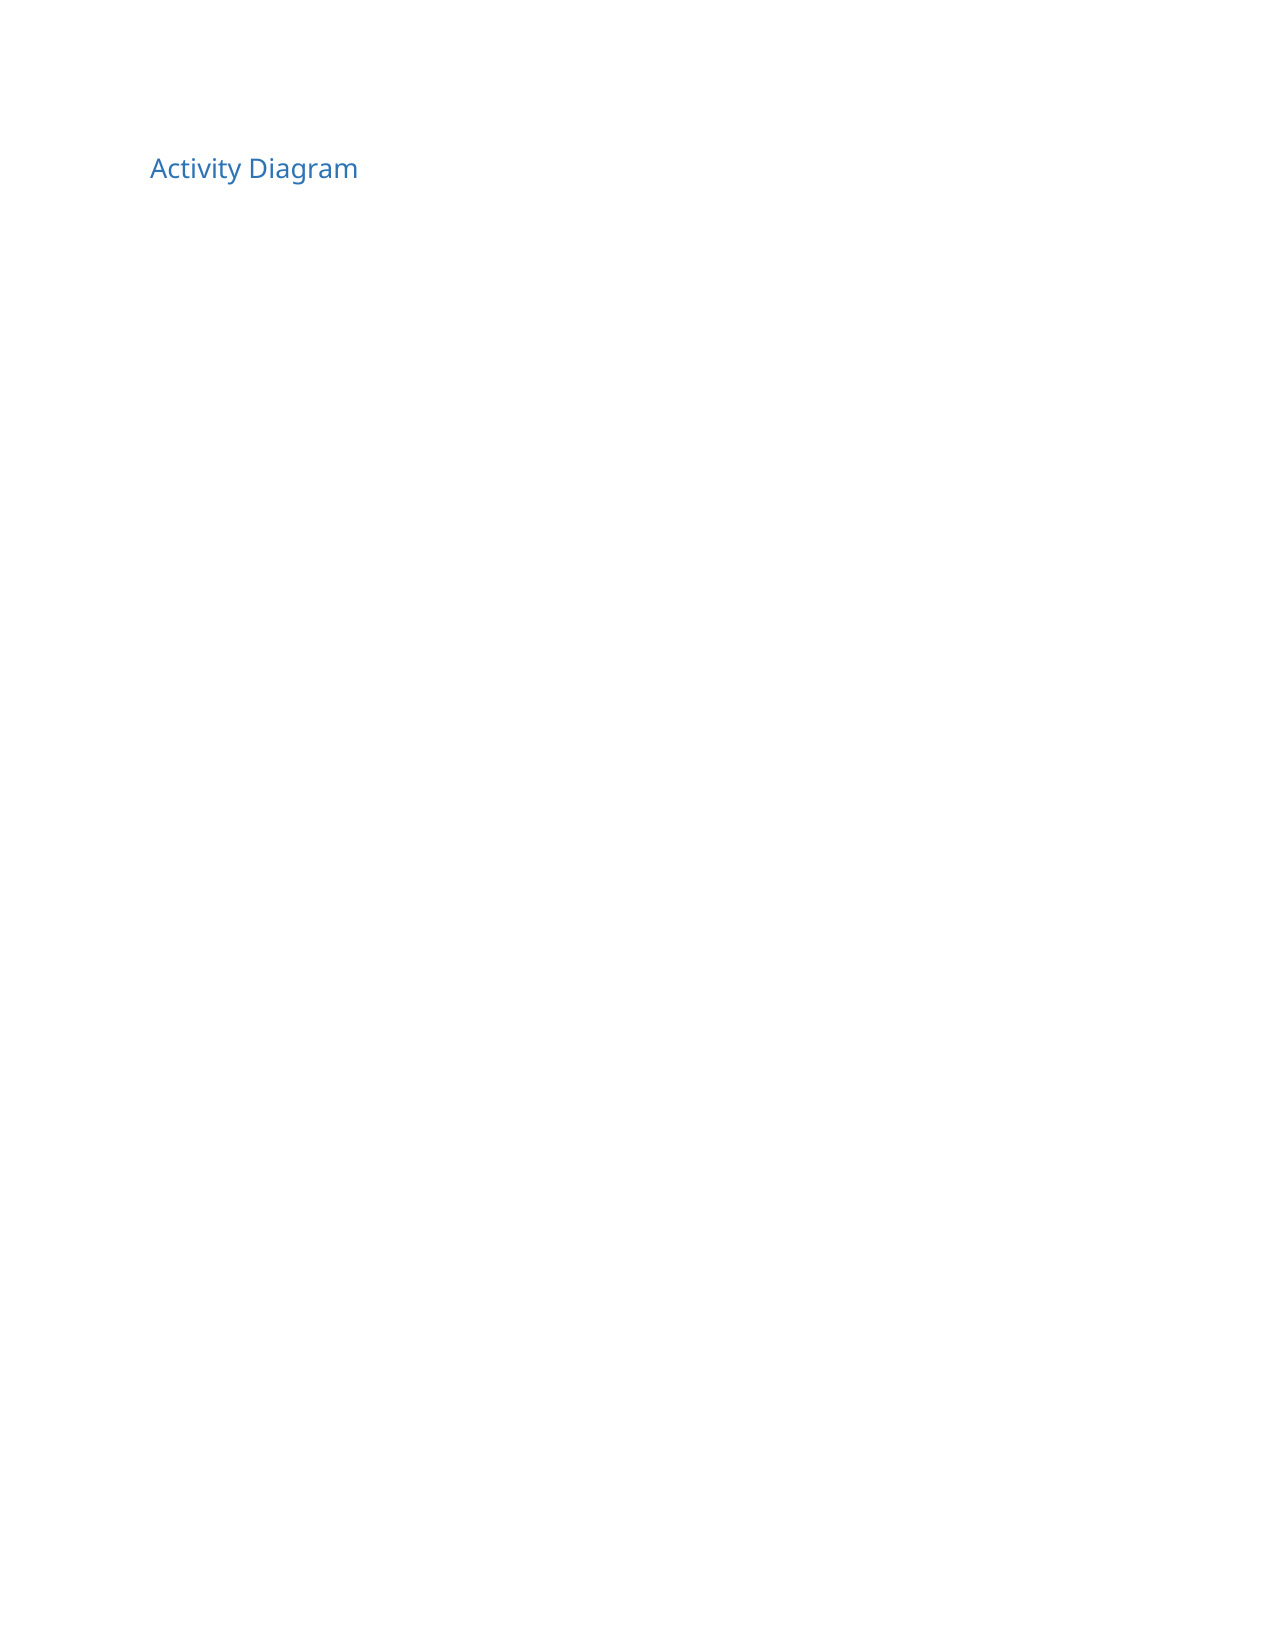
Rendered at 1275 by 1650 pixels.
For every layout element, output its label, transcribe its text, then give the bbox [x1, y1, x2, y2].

text Activity Diagram [150, 150, 1125, 187]
